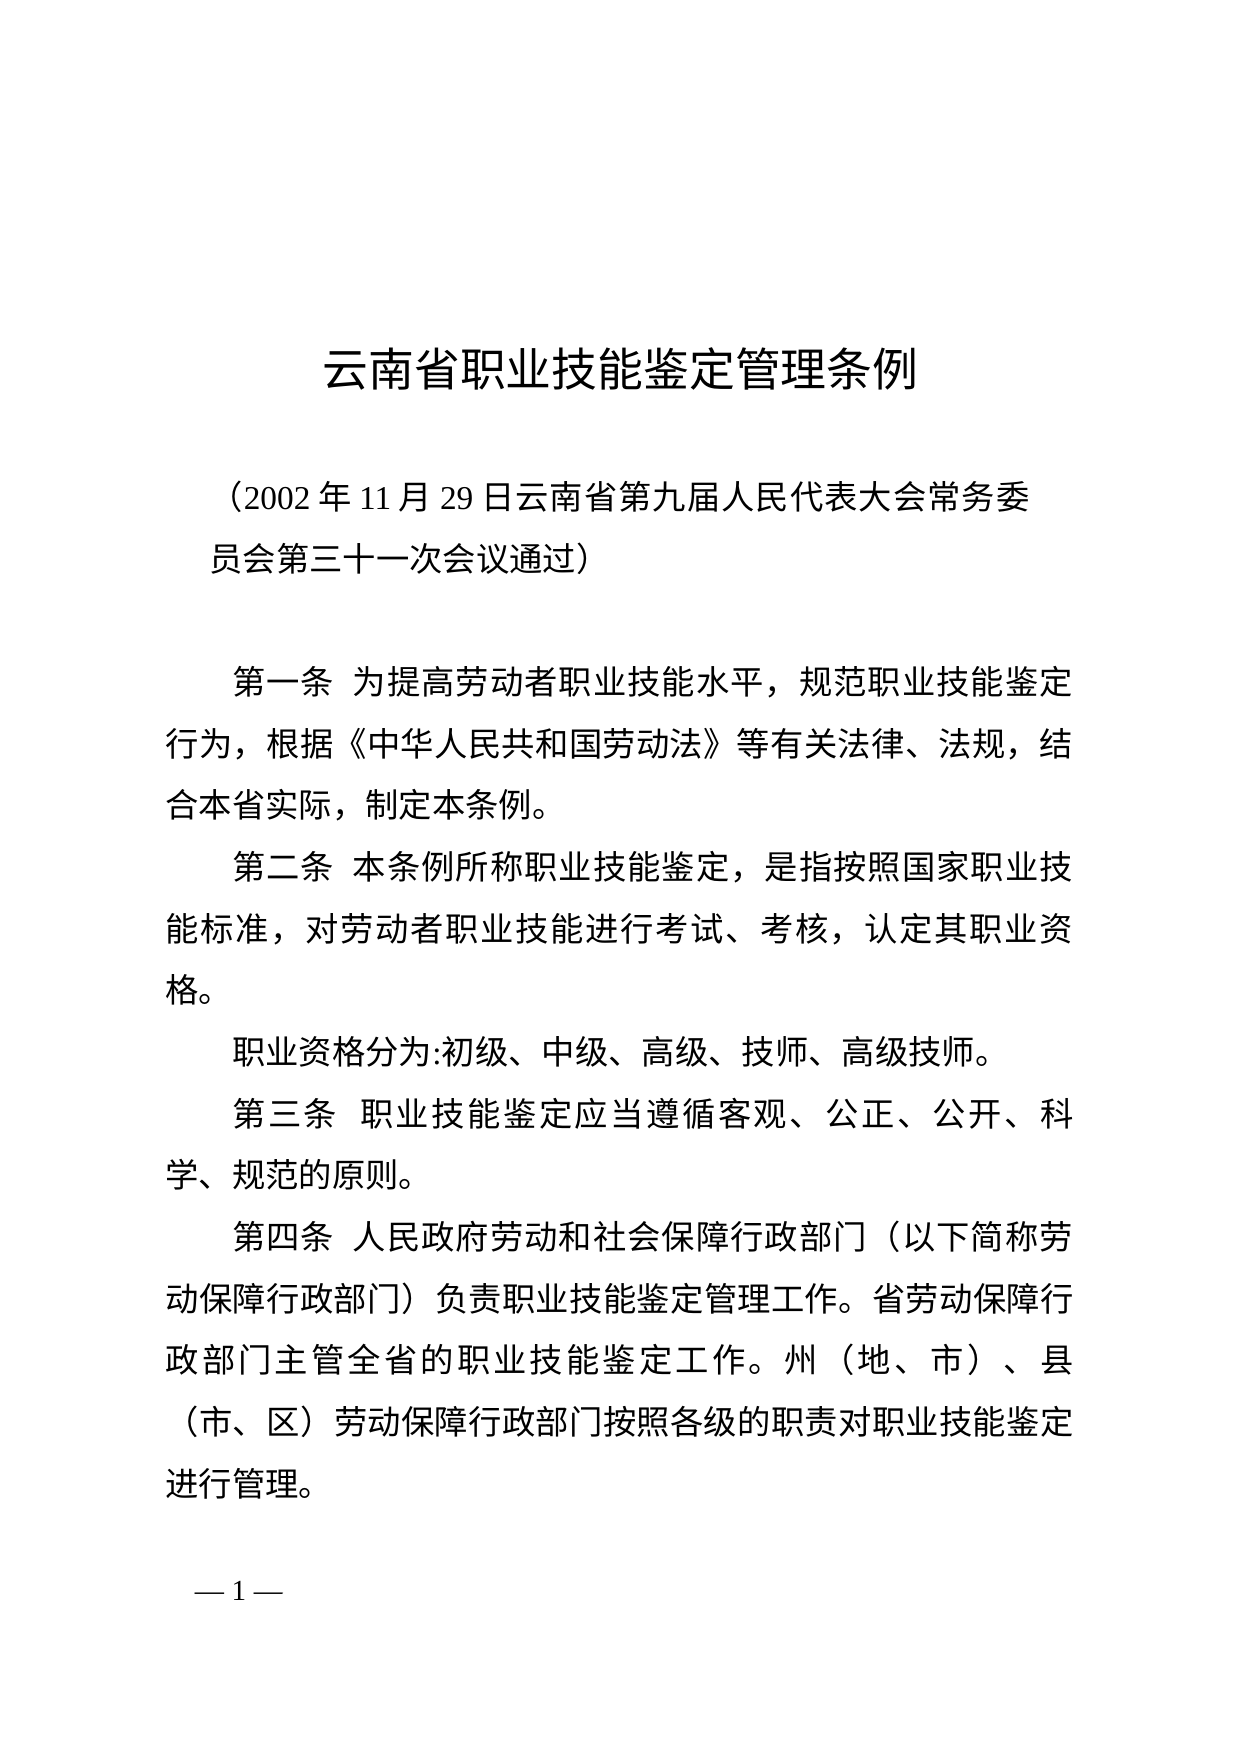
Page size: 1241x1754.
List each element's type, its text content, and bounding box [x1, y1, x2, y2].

text 第四条 人民政府劳动和社会保障行政部门（以下简称劳动保障行政部门）负责职业技能鉴定管理工作。省劳动保障行政部门主管全省的职业技能鉴定工作。州（地、市）、县（市、区）劳动保障行政部门按照各级的职责对职业技能鉴定进行管理。 [165, 1200, 1075, 1509]
text 云南省职业技能鉴定管理条例 [165, 337, 1075, 399]
text 第一条 为提高劳动者职业技能水平，规范职业技能鉴定行为，根据《中华人民共和国劳动法》等有关法律、法规，结合本省实际，制定本条例。 [165, 645, 1075, 830]
text 第二条 本条例所称职业技能鉴定，是指按照国家职业技能标准，对劳动者职业技能进行考试、考核，认定其职业资格。 [165, 830, 1075, 1015]
text 职业资格分为:初级、中级、高级、技师、高级技师。 [165, 1015, 1075, 1077]
text 第三条 职业技能鉴定应当遵循客观、公正、公开、科学、规范的原则。 [165, 1077, 1075, 1200]
text （2002年11月29日云南省第九届人民代表大会常务委员会第三十一次会议通过） [209, 460, 1031, 584]
